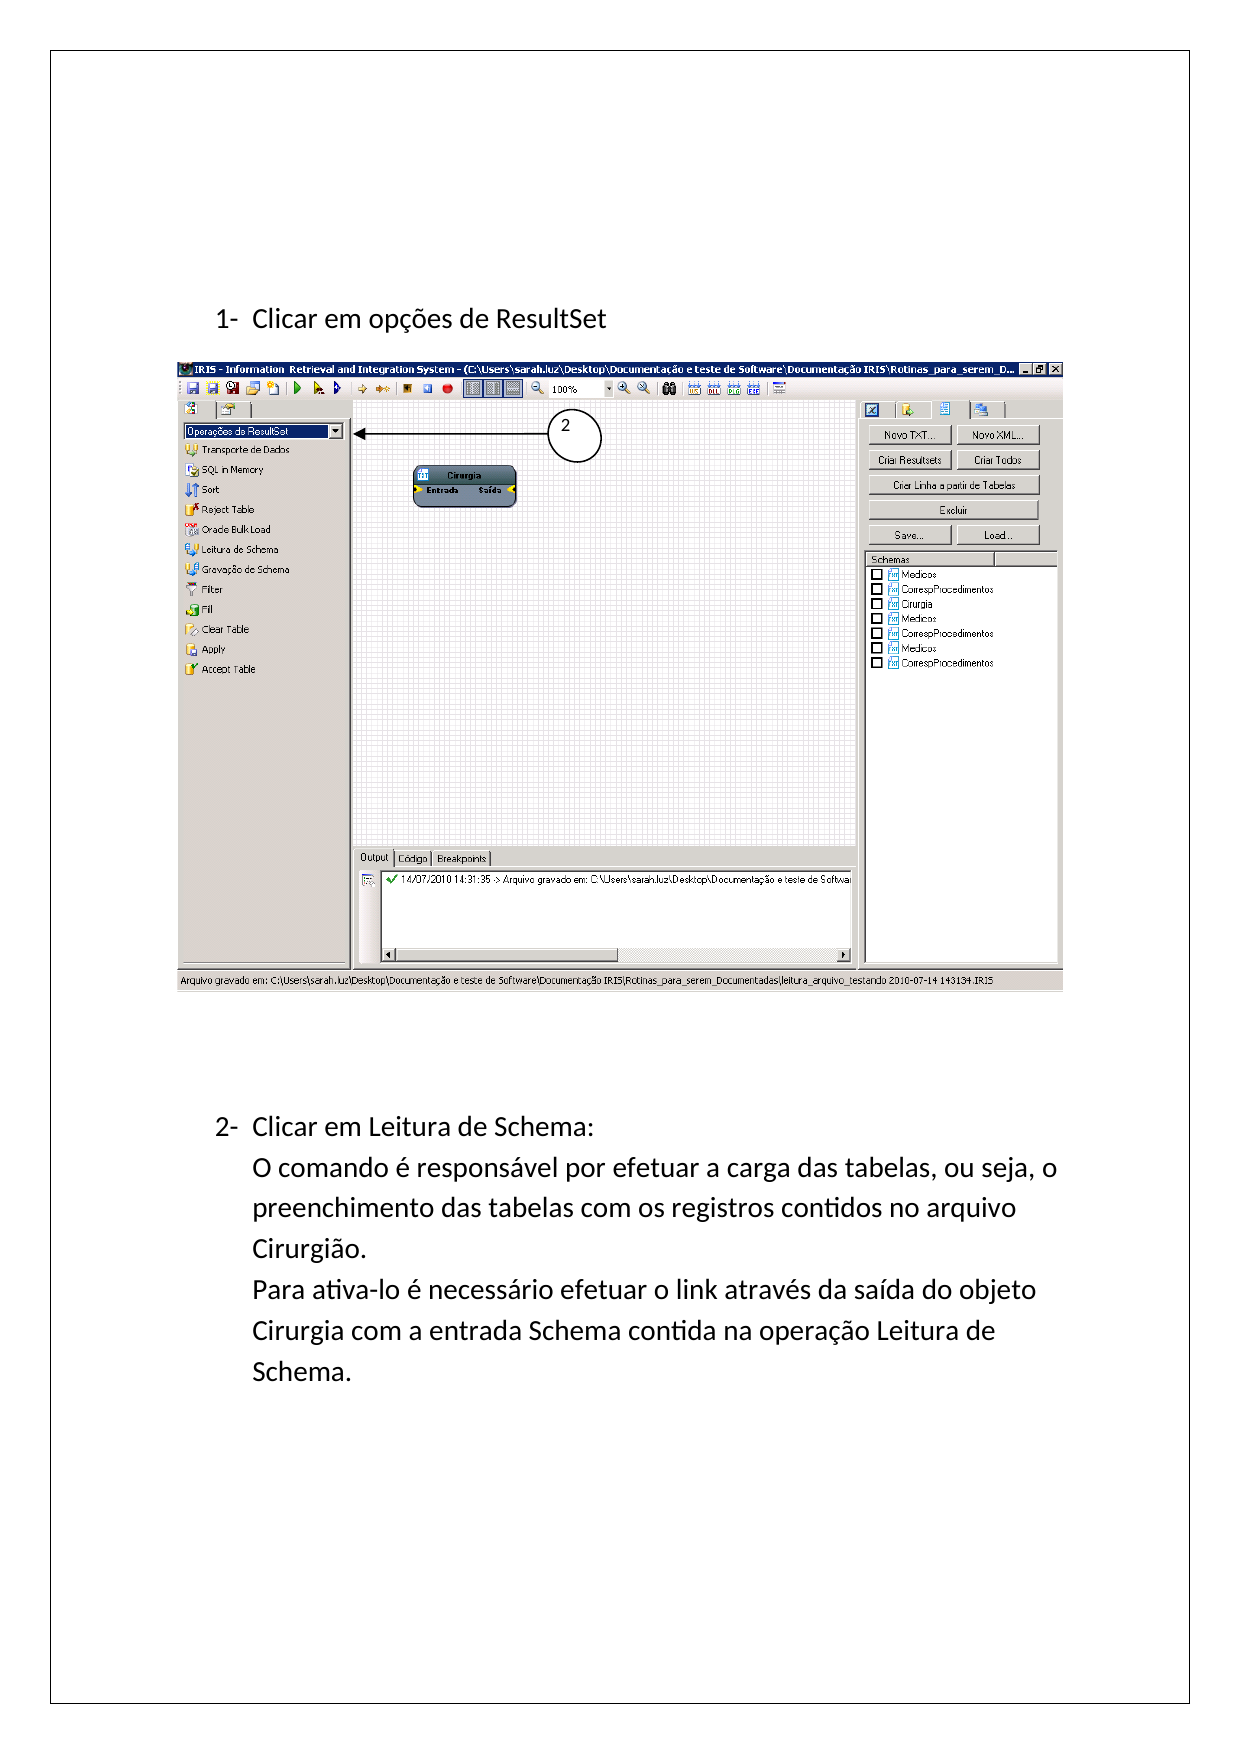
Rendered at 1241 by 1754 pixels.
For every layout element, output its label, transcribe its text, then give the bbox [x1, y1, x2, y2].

list Clicar em Leitura de Schema: [214, 1108, 1063, 1143]
picture [177, 362, 1063, 992]
list Clicar em opções de ResultSet [214, 300, 1063, 336]
list O comando é responsável por efetuar a carga das tabelas, ou seja, o preenchimento das tabelas com os registros contidos no arquivo Cirurgião. [252, 1149, 1063, 1266]
list Para ativa-lo é necessário efetuar o link através da saída do objeto Cirurgia com a entrada Schema contida na operação Leitura de Schema. [252, 1271, 1063, 1389]
